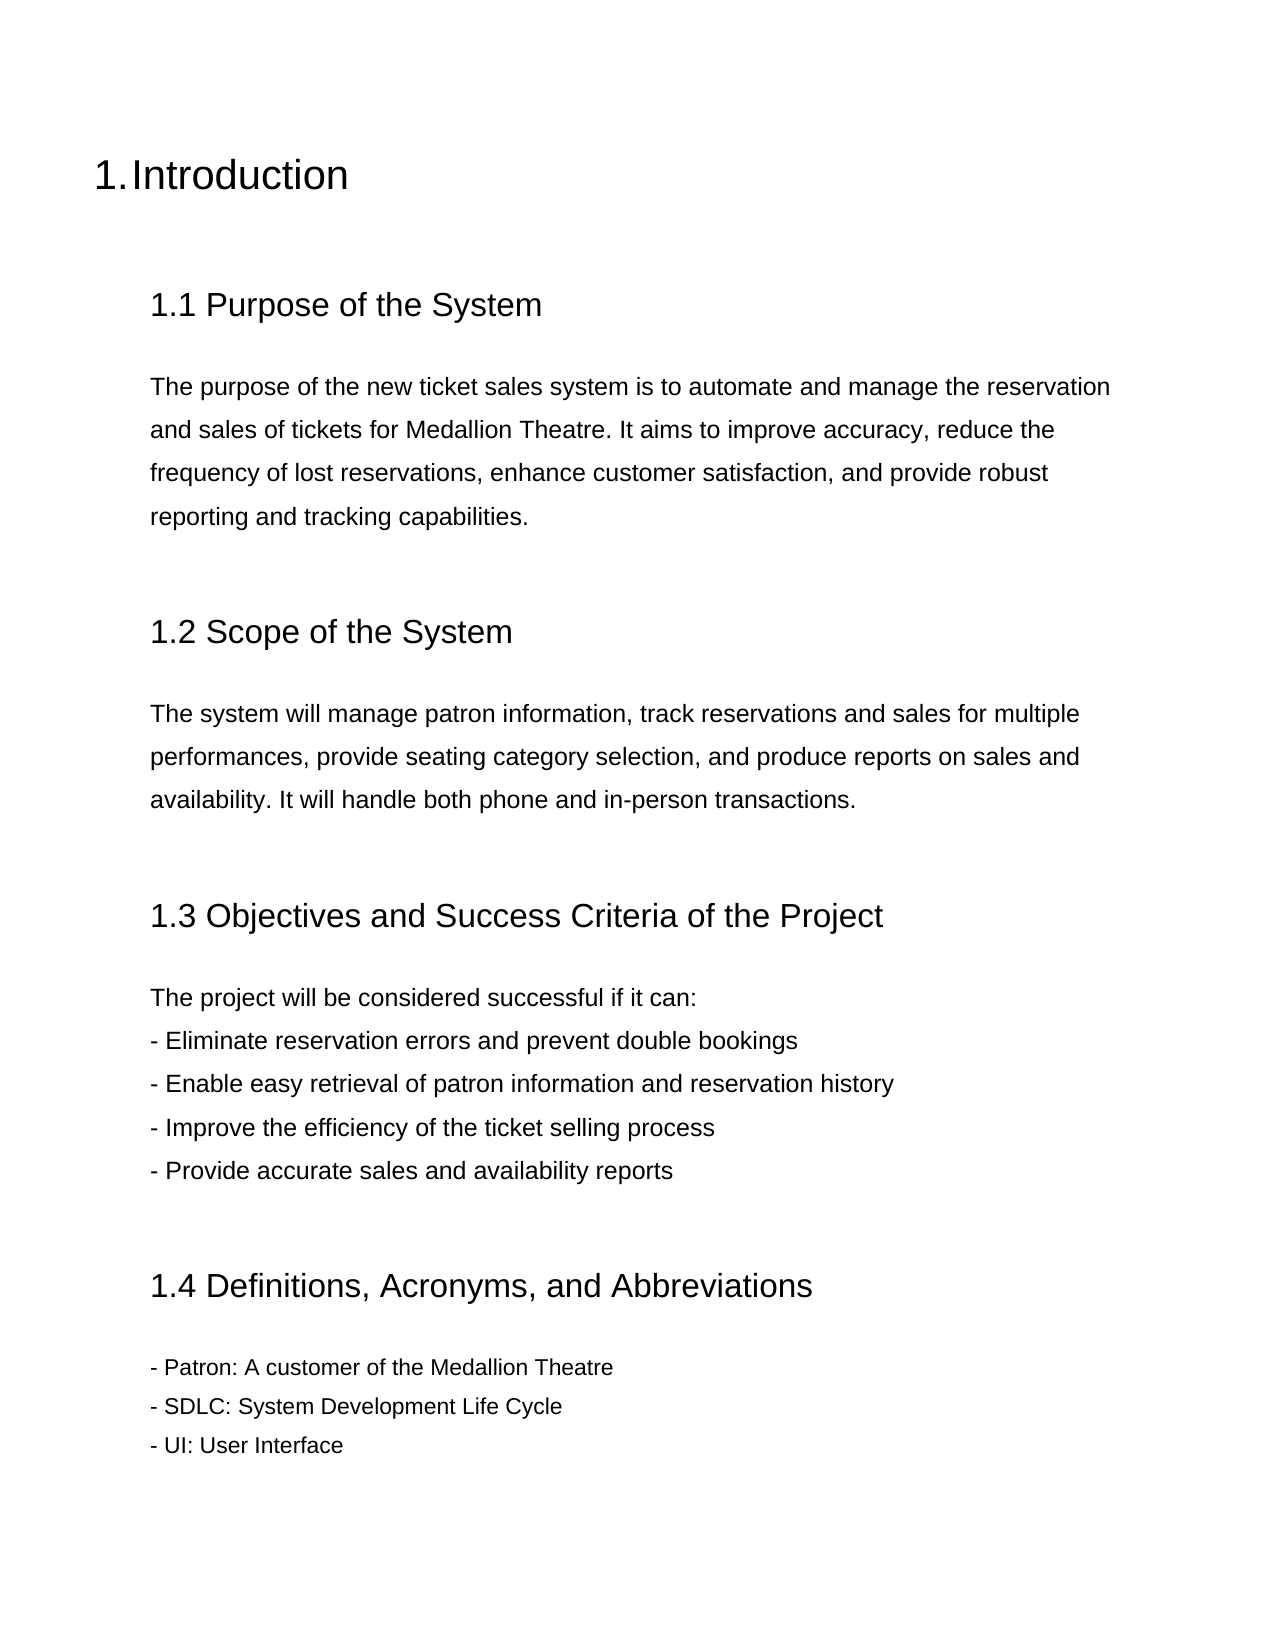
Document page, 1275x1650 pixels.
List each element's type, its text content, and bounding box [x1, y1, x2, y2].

text - Provide accurate sales and availability reports [150, 1156, 1125, 1184]
subtitle 1.3 Objectives and Success Criteria of the Project [150, 896, 1125, 935]
text The system will manage patron information, track reservations and sales for multiple performances, provide seating category selection, and produce reports on sales and availability. It will handle both phone and in-person transactions. [150, 699, 1125, 814]
subtitle Introduction [94, 150, 1125, 198]
subtitle 1.4 Definitions, Acronyms, and Abbreviations [150, 1267, 1125, 1305]
text The project will be considered successful if it can: [150, 983, 1125, 1012]
text - UI: User Interface [150, 1432, 1125, 1459]
text - Eliminate reservation errors and prevent double bookings [150, 1026, 1125, 1055]
text The purpose of the new ticket sales system is to automate and manage the reservation and sales of tickets for Medallion Theatre. It aims to improve accuracy, reduce the frequency of lost reservations, enhance customer satisfaction, and provide robust reporting and tracking capabilities. [150, 372, 1125, 530]
subtitle 1.2 Scope of the System [150, 612, 1125, 651]
text - SDLC: System Development Life Cycle [150, 1393, 1125, 1419]
text - Improve the efficiency of the ticket selling process [150, 1113, 1125, 1141]
text - Enable easy retrieval of patron information and reservation history [150, 1069, 1125, 1098]
text - Patron: A customer of the Medallion Theatre [150, 1353, 1125, 1380]
subtitle 1.1 Purpose of the System [150, 285, 1125, 324]
